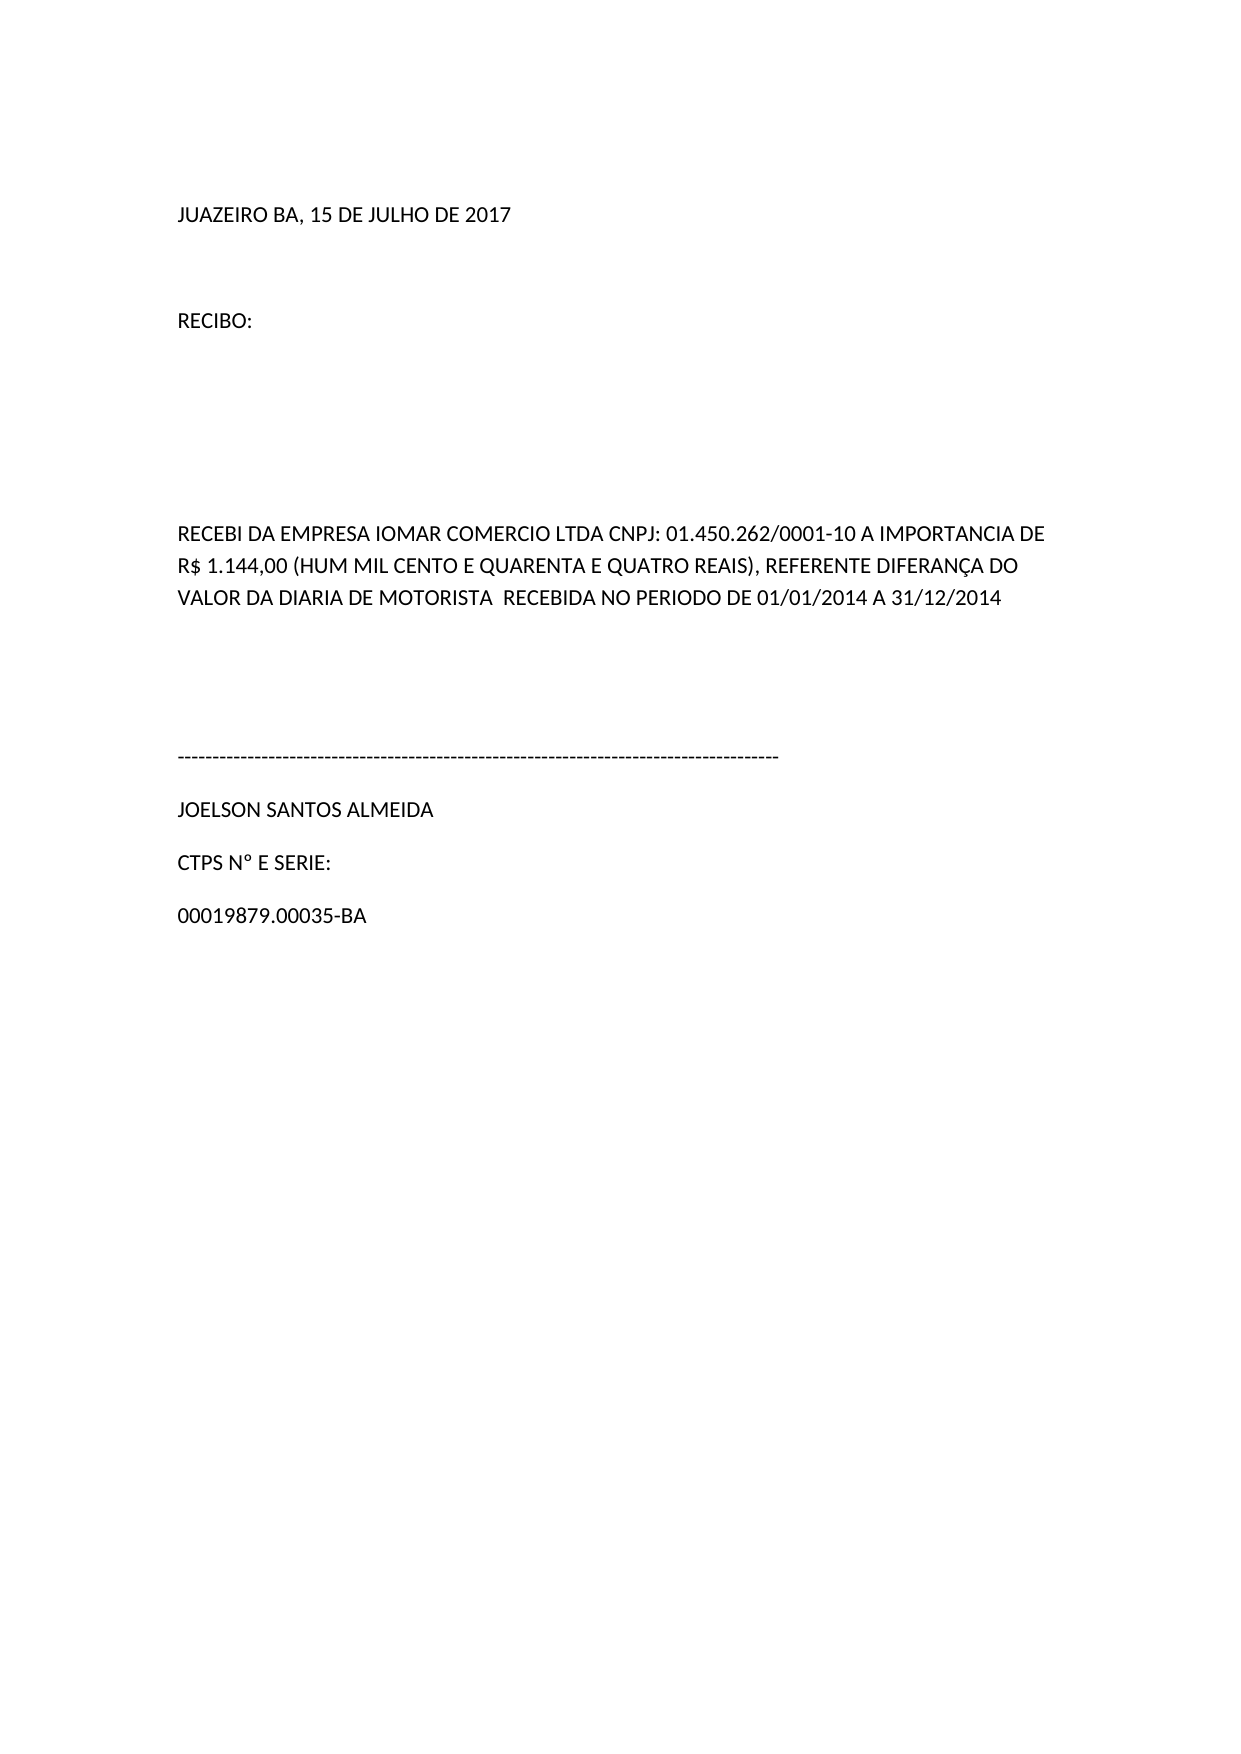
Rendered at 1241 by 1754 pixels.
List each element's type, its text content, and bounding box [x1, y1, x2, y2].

text JUAZEIRO BA, 15 DE JULHO DE 2017 [177, 201, 1063, 229]
text CTPS Nº E SERIE: [177, 848, 1063, 876]
text -------------------------------------------------------------------------------------- [177, 742, 1063, 770]
text RECEBI DA EMPRESA IOMAR COMERCIO LTDA CNPJ: 01.450.262/0001-10 A IMPORTANCIA DE R$ 1.144,00 (HUM MIL CENTO E QUARENTA E QUATRO REAIS), REFERENTE DIFERANÇA DO VALOR DA DIARIA DE MOTORISTA RECEBIDA NO PERIODO DE 01/01/2014 A 31/12/2014 [177, 519, 1063, 611]
text 00019879.00035-BA [177, 901, 1063, 929]
text JOELSON SANTOS ALMEIDA [177, 795, 1063, 823]
text RECIBO: [177, 307, 1063, 335]
